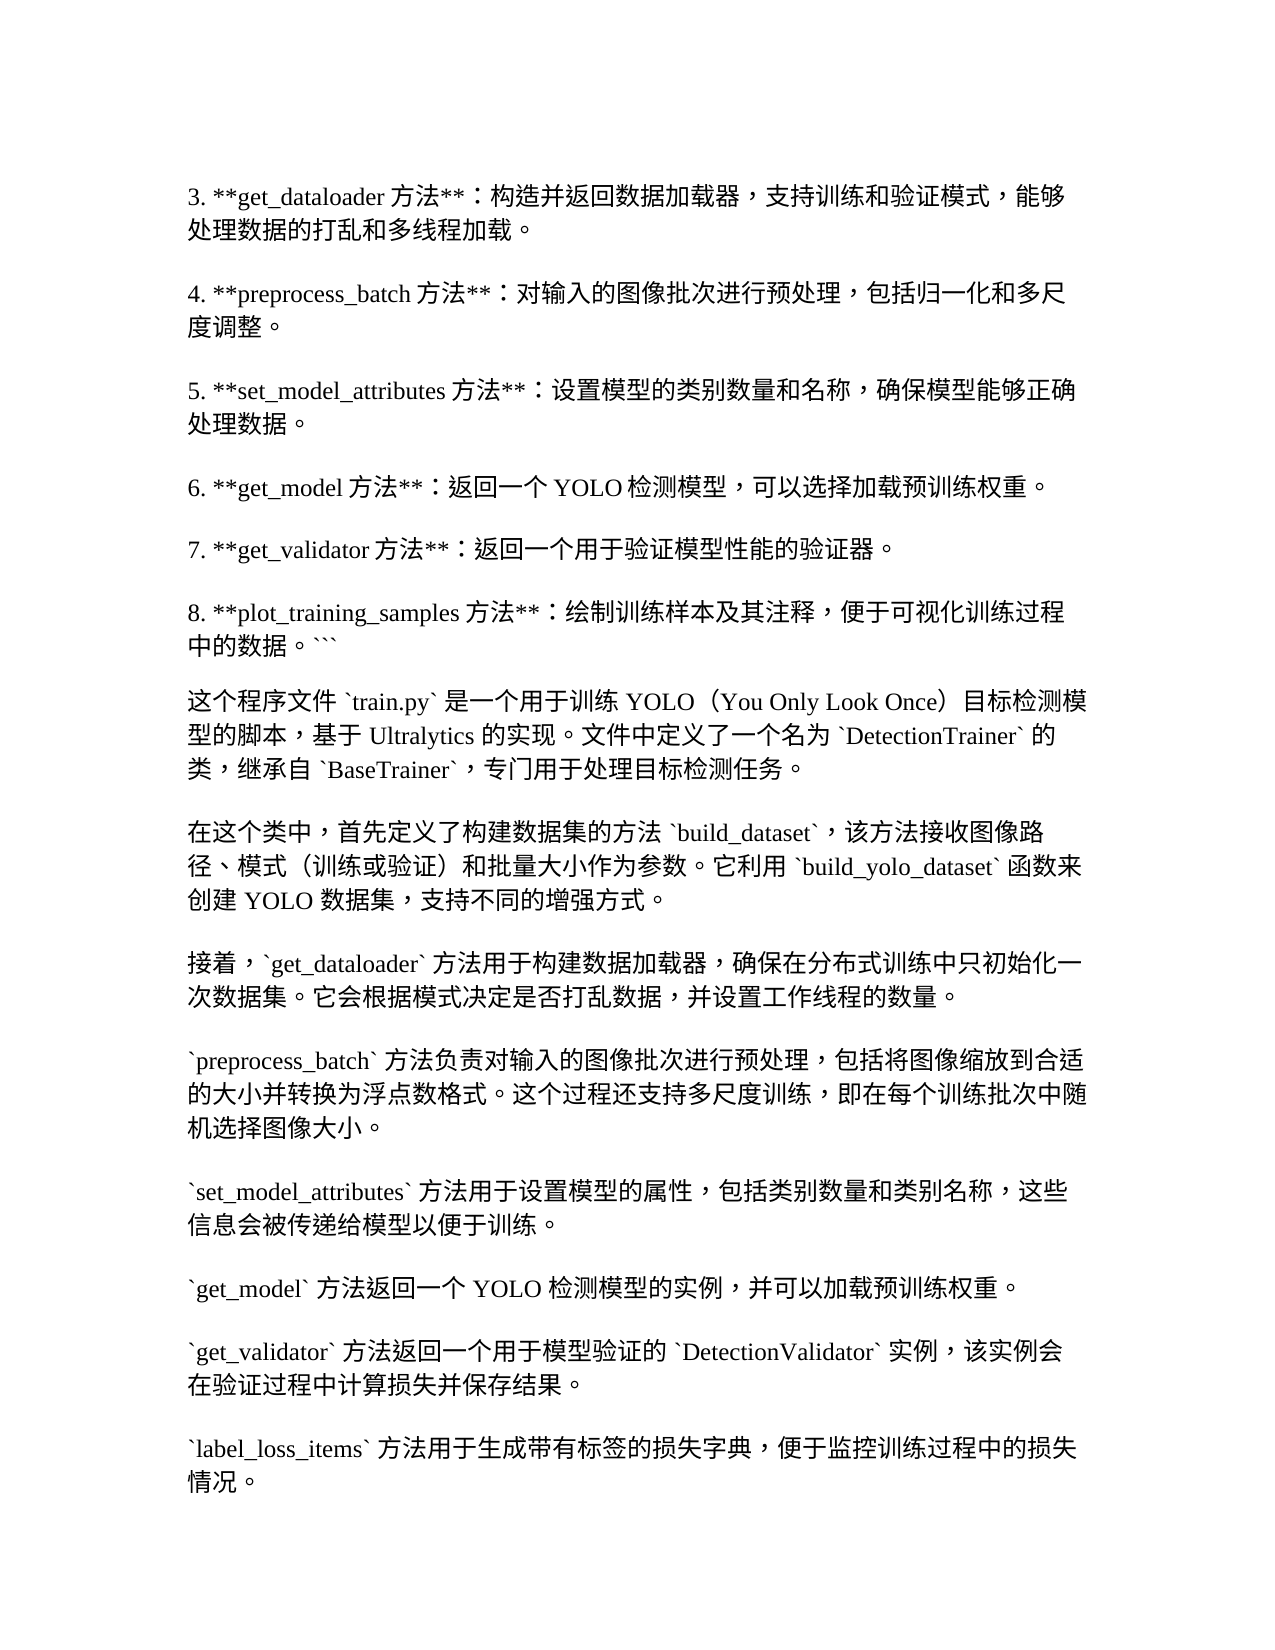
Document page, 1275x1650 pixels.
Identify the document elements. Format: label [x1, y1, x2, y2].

text [187, 150, 1087, 663]
text [187, 684, 1087, 1498]
